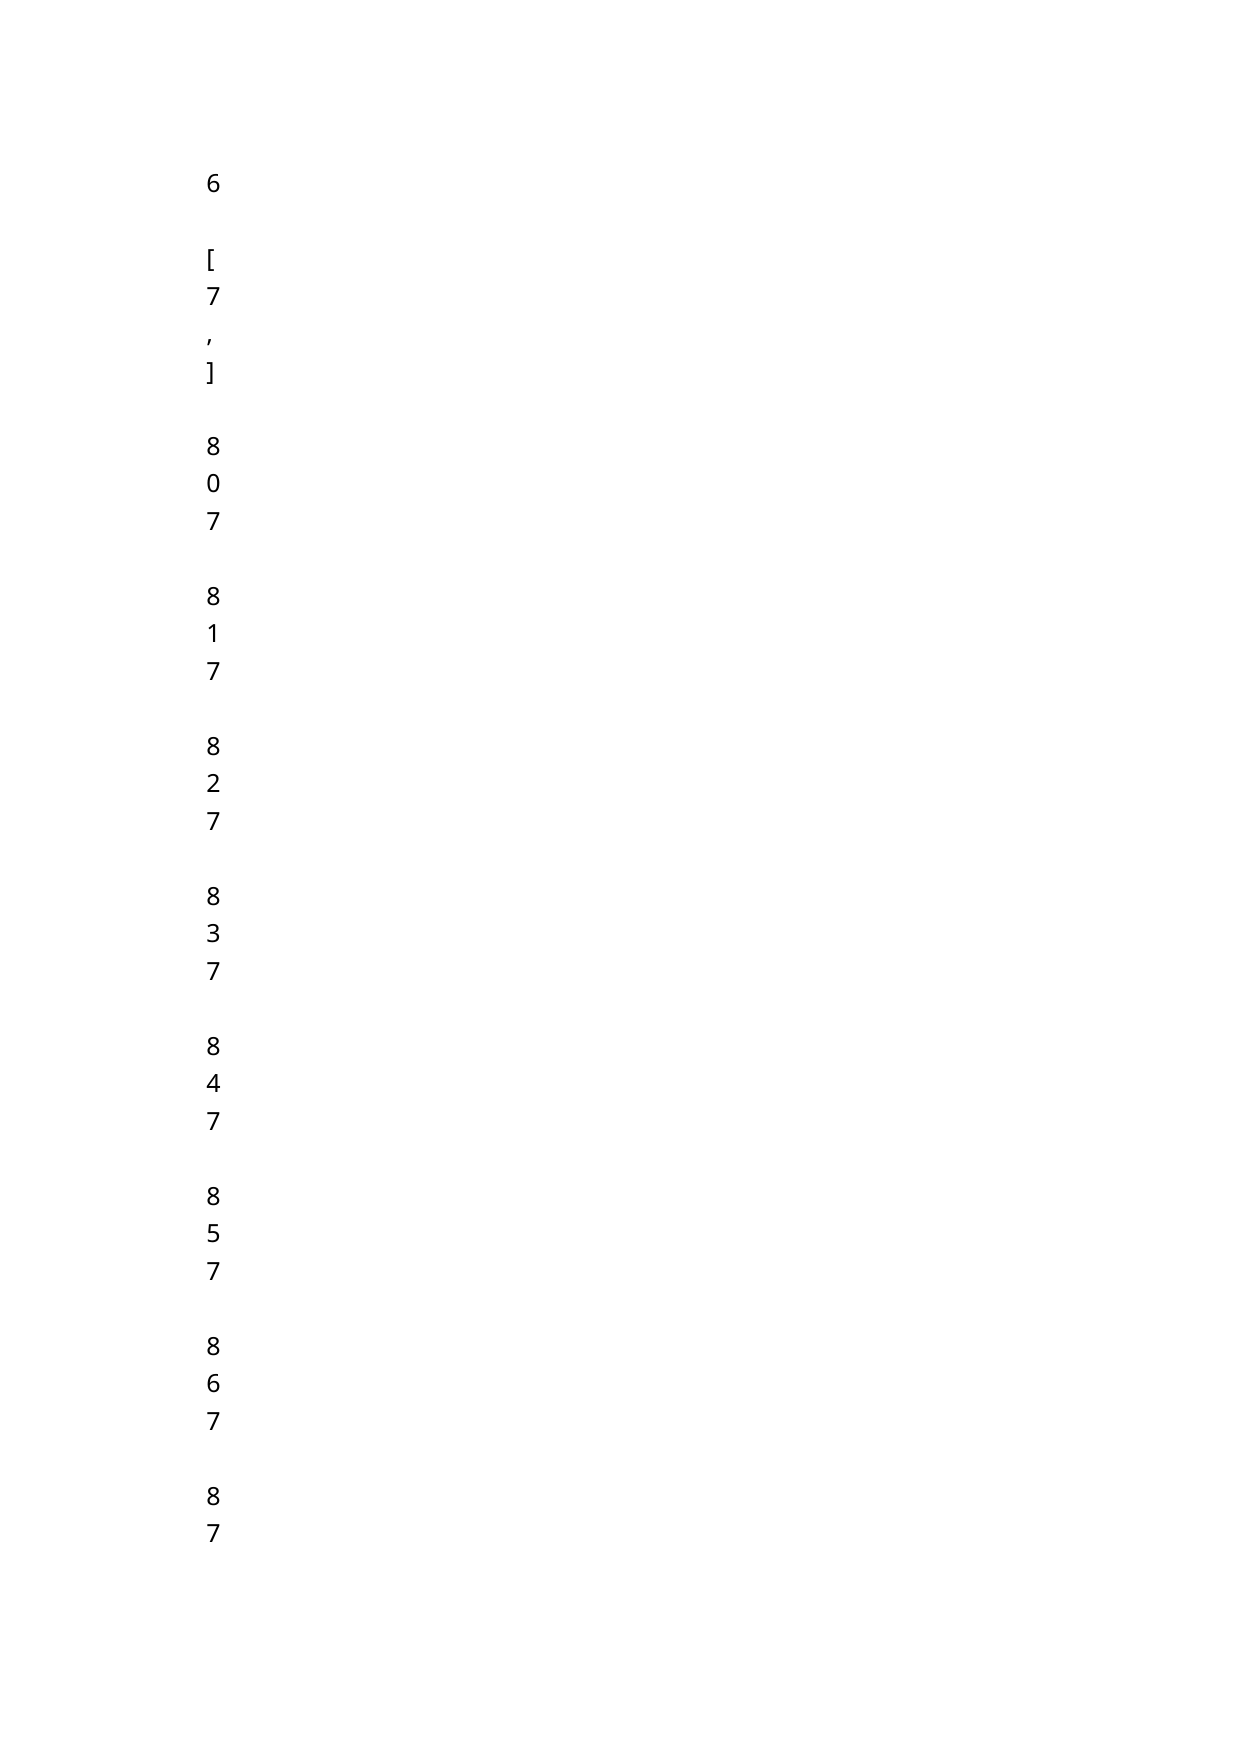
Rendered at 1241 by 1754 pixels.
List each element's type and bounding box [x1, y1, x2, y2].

table_cell [188, 165, 994, 1577]
